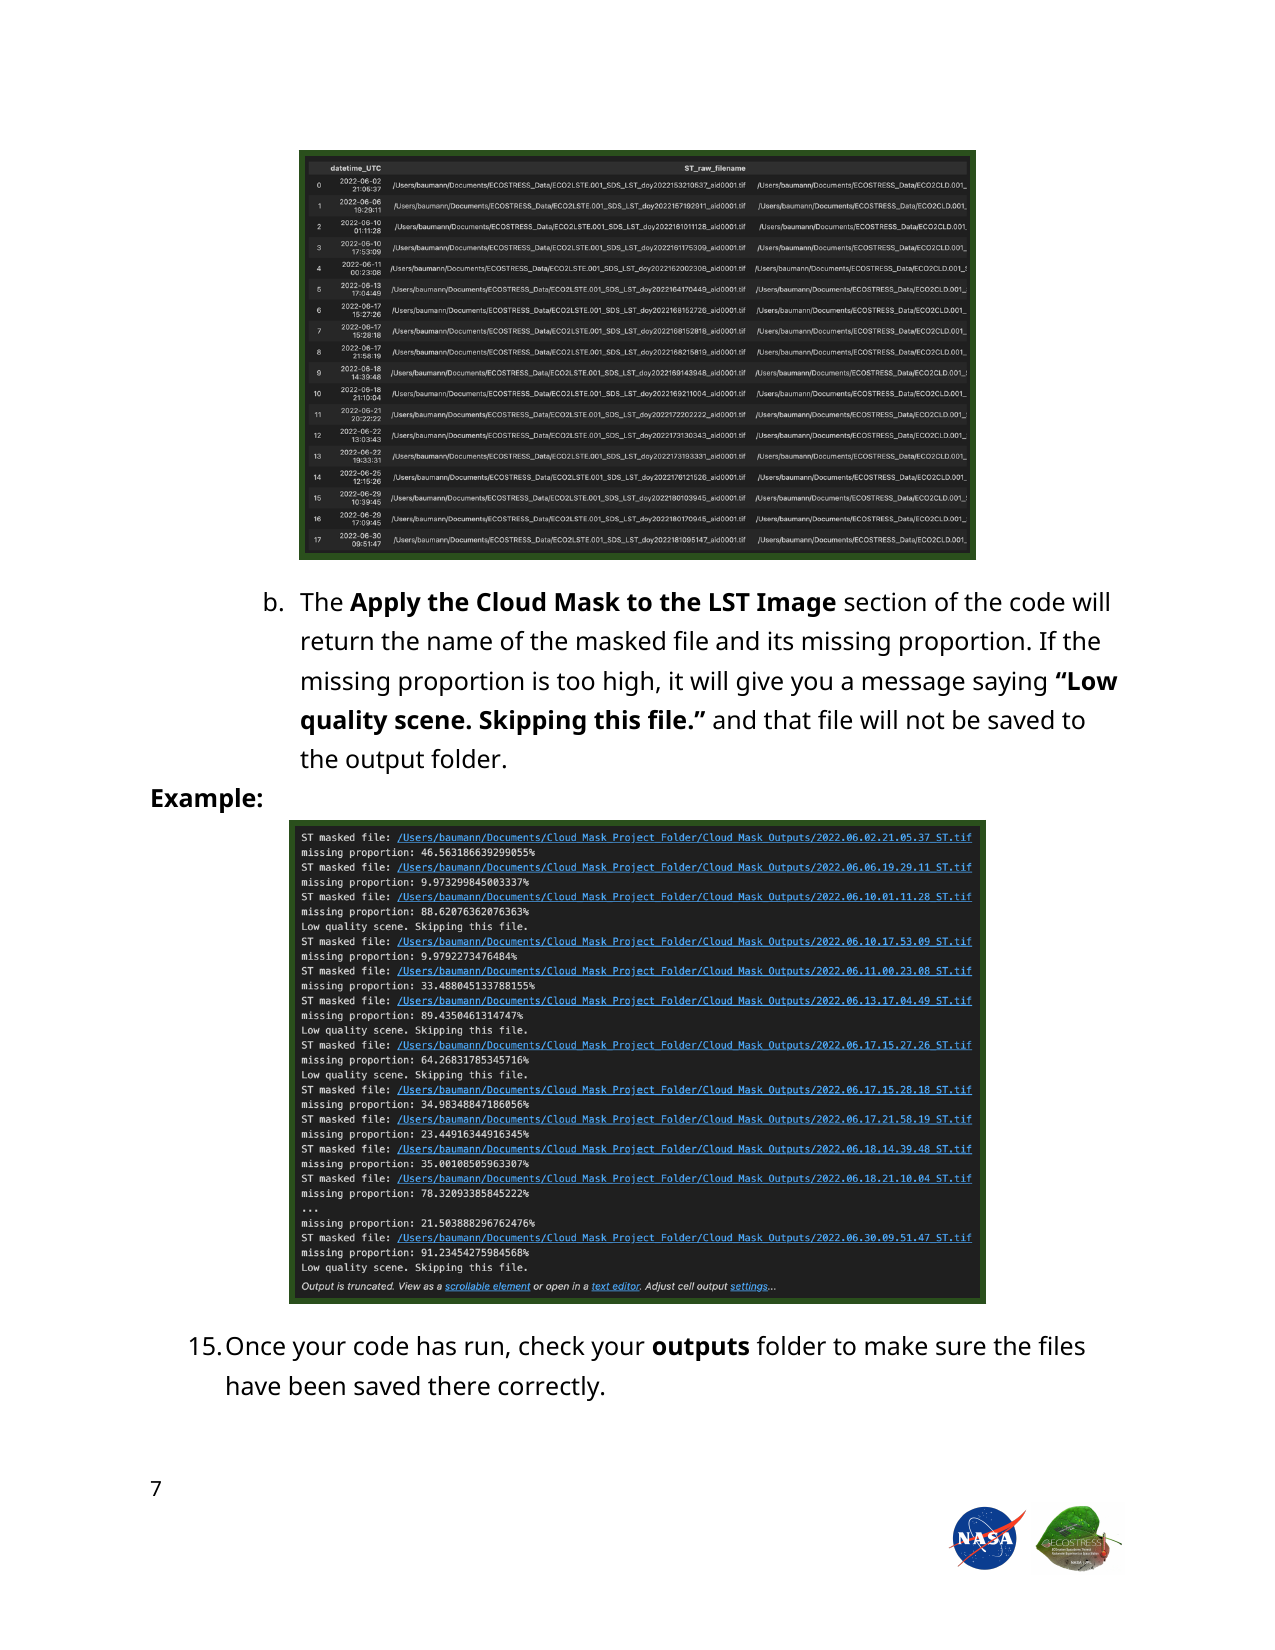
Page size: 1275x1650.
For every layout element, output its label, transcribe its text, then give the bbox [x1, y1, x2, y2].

picture [305, 156, 970, 553]
list Once your code has run, check your outputs folder to make sure the files have been saved there correctly. [187, 1329, 1125, 1402]
picture [295, 826, 980, 1298]
picture [946, 1502, 1125, 1575]
text Example: [150, 781, 1125, 815]
list The Apply the Cloud Mask to the LST Image section of the code will return the name of the masked file and its missing proportion. If the missing proportion is too high, it will give you a message saying “Low quality scene. Skipping this file.” and that file will not be saved to the output folder. [262, 585, 1125, 776]
